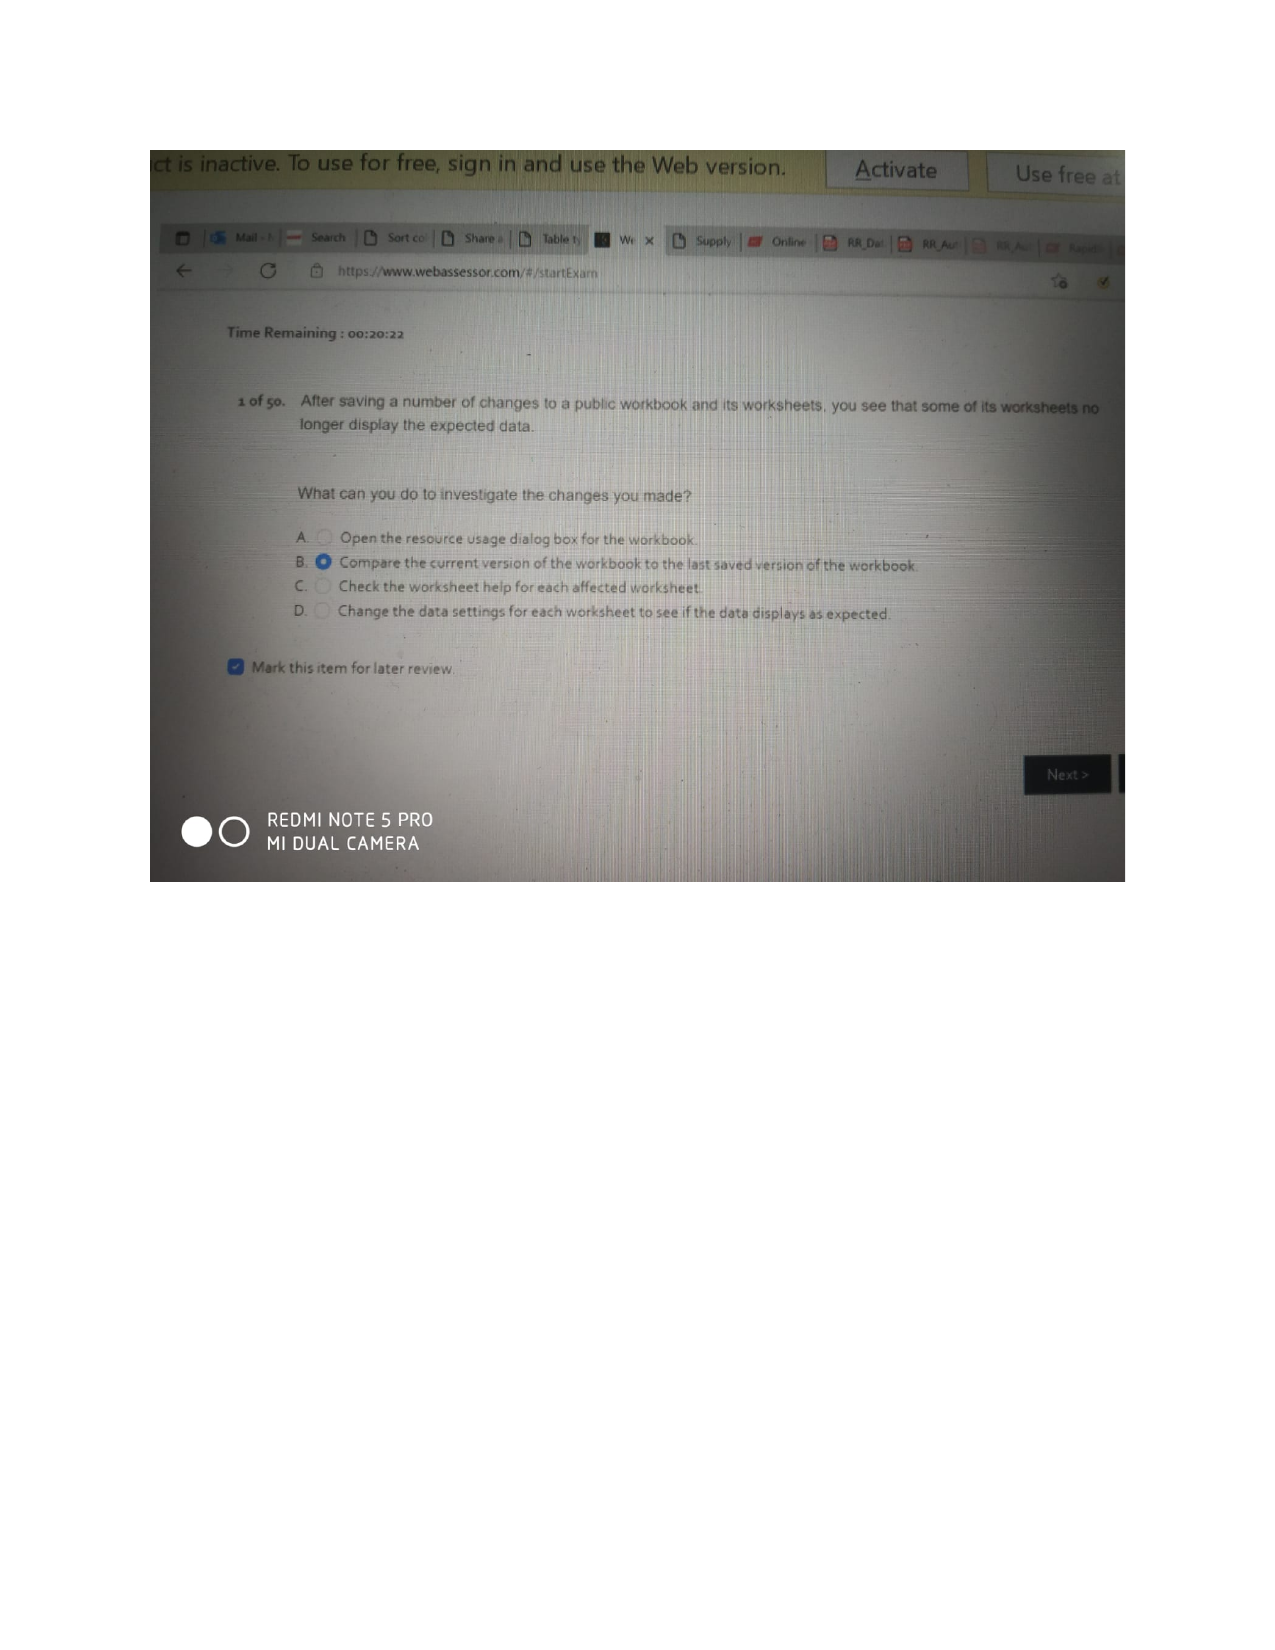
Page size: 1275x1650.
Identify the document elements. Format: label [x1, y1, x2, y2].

picture [150, 150, 1125, 882]
